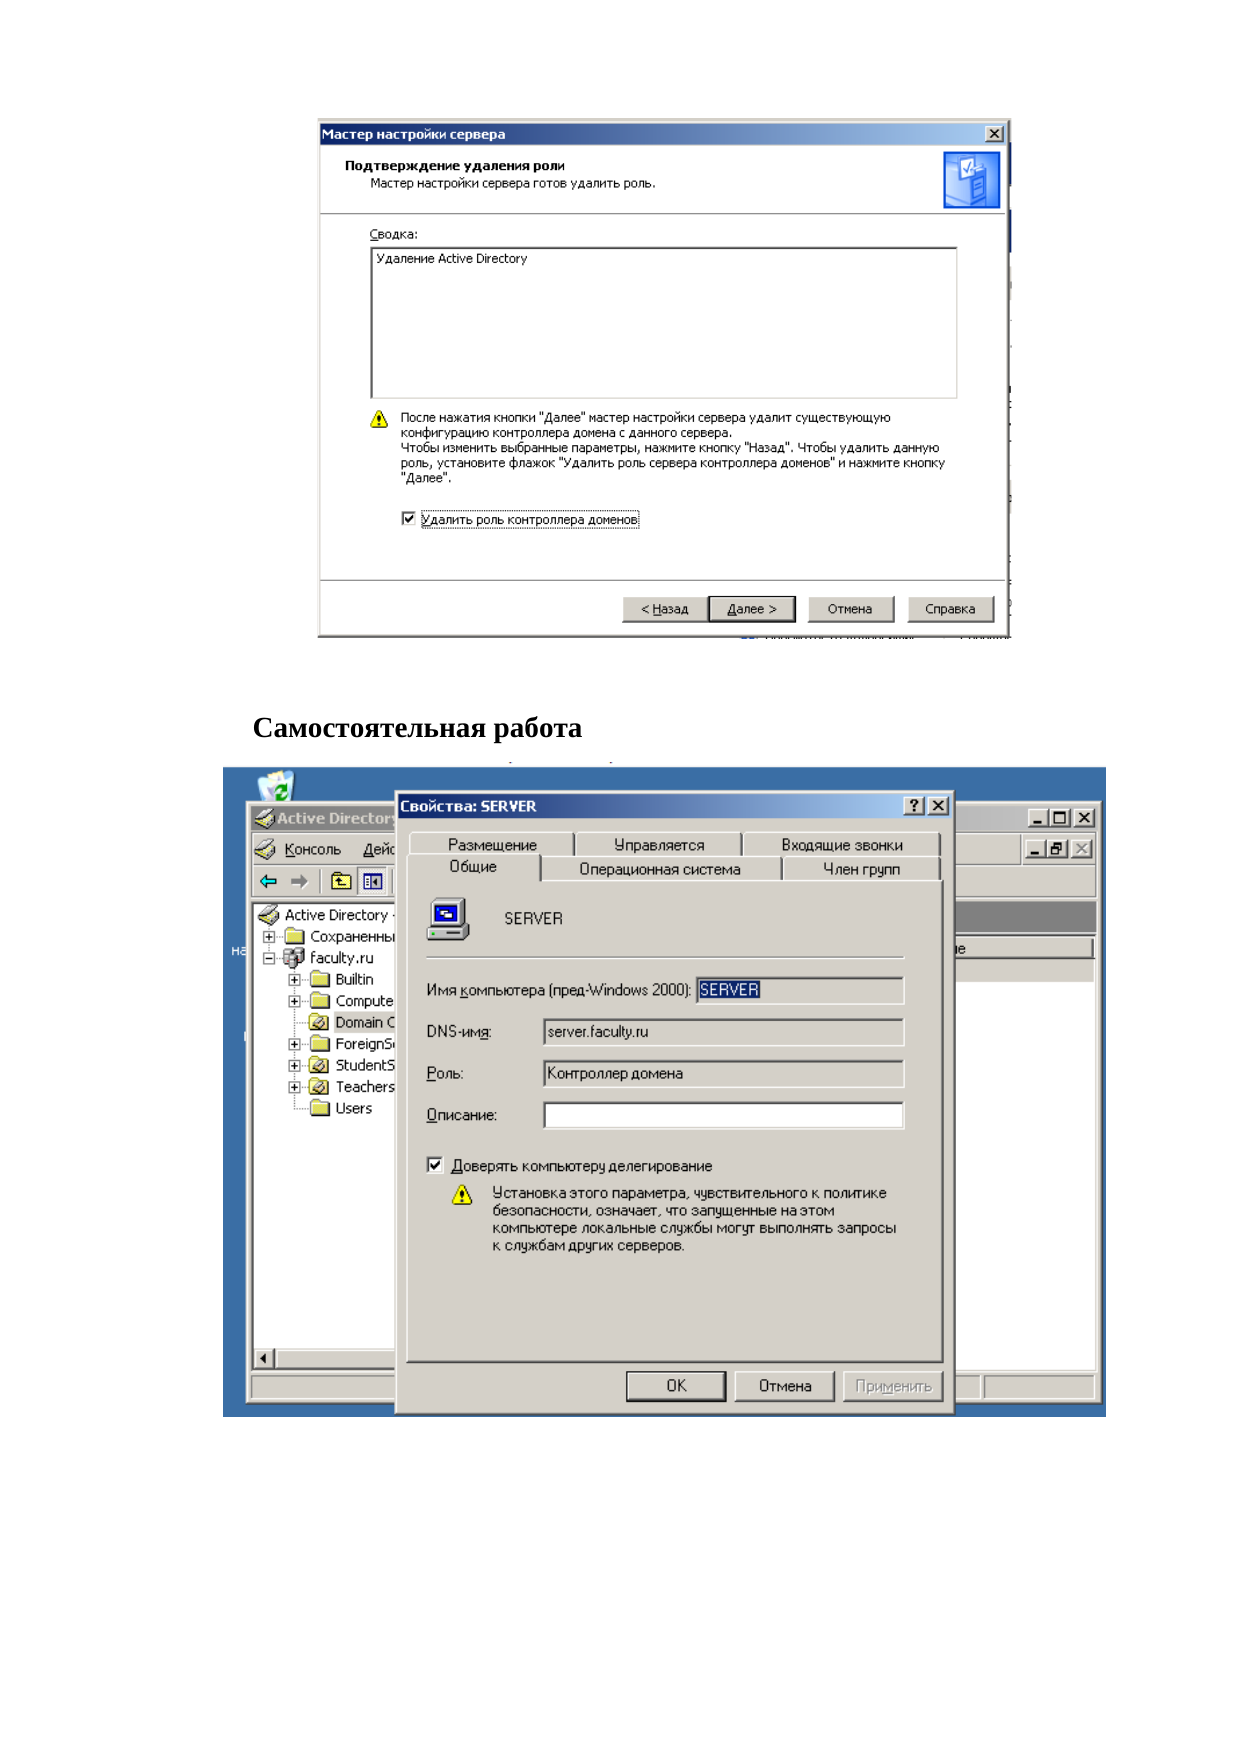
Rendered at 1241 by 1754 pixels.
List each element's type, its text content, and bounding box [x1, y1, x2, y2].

picture [223, 762, 1106, 1417]
picture [317, 118, 1012, 639]
text Самостоятельная работа [177, 710, 1152, 743]
